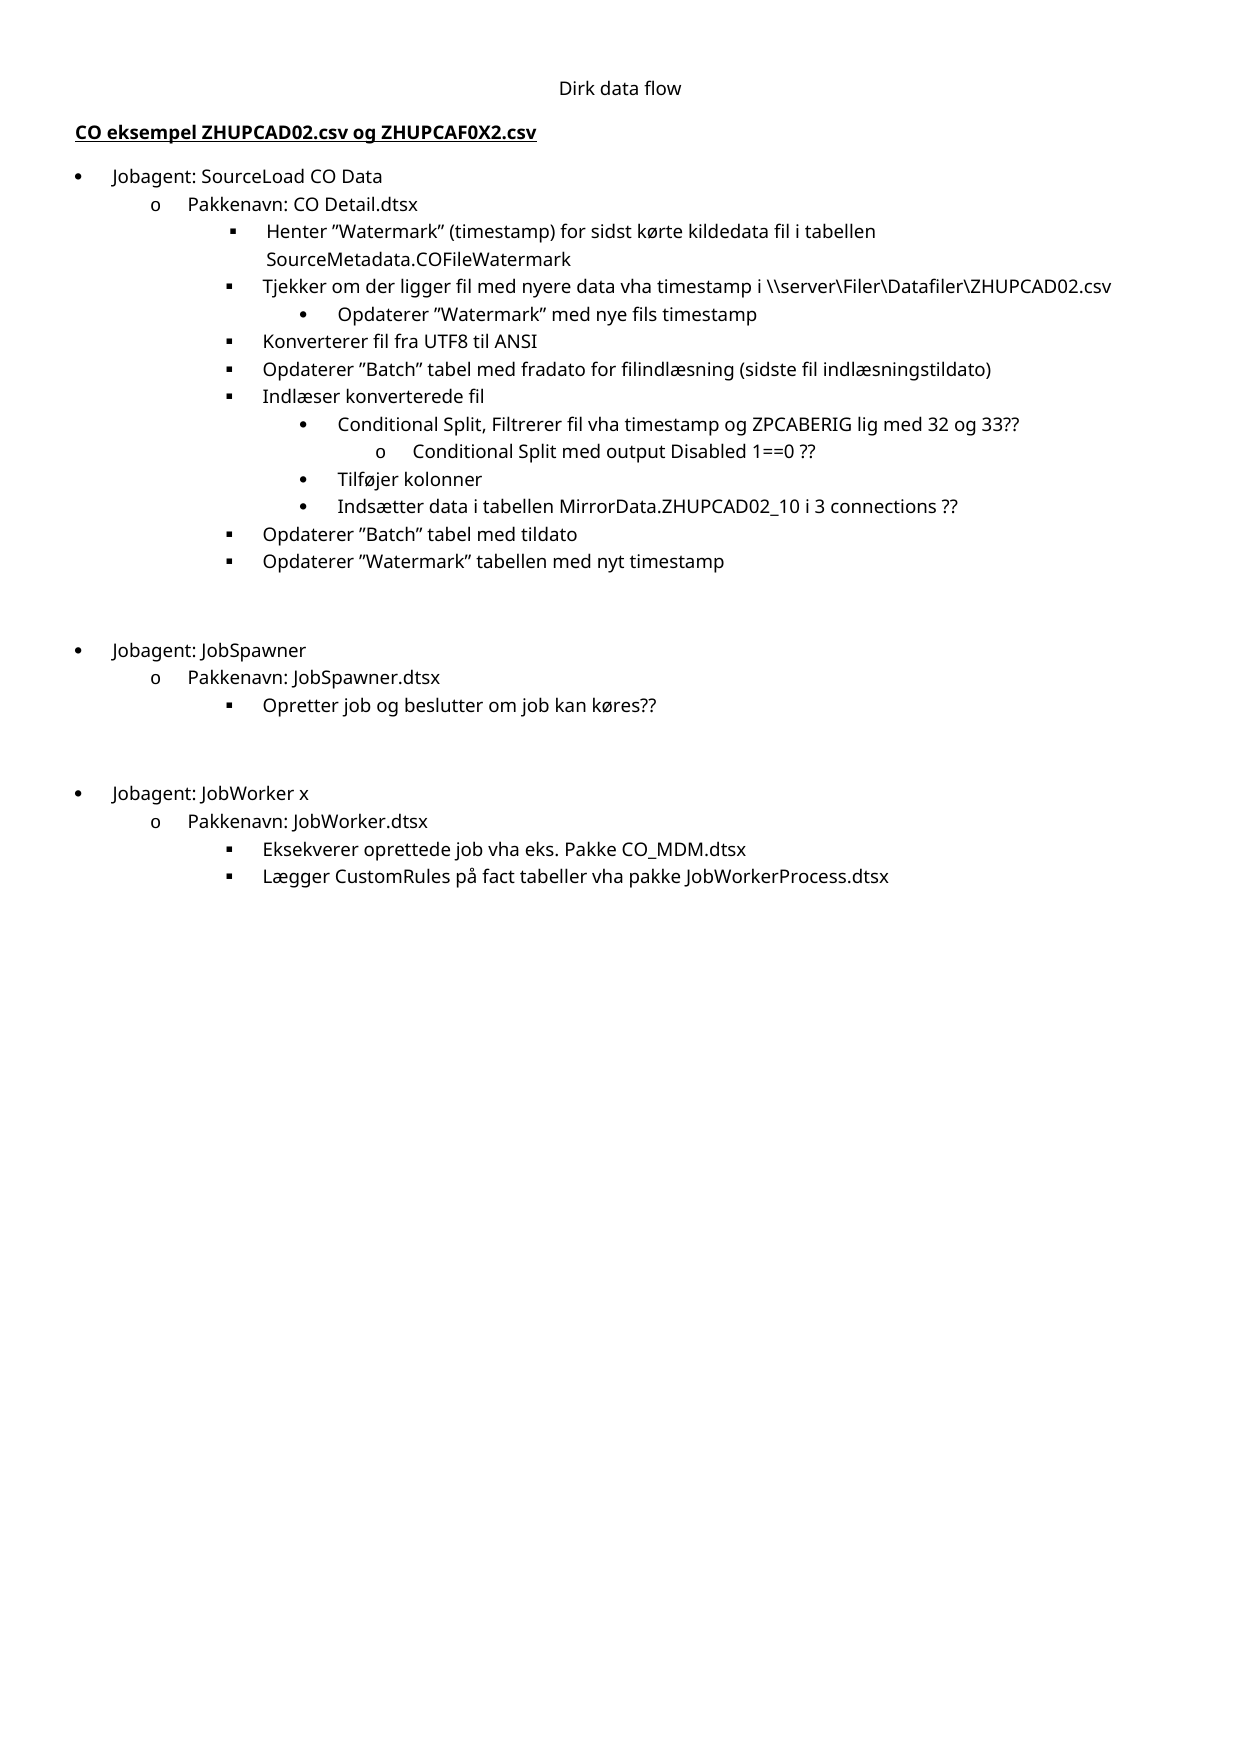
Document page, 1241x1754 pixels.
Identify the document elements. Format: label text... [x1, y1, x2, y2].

list Indsætter data i tabellen MirrorData.ZHUPCAD02_10 i 3 connections ?? [300, 494, 1165, 519]
list Pakkenavn: CO Detail.dtsx [150, 191, 1165, 217]
list Tjekker om der ligger fil med nyere data vha timestamp i \\server\Filer\Datafiler\ZHUPCAD02.csv [225, 273, 1165, 299]
list Opdaterer ”Watermark” med nye fils timestamp [300, 301, 1165, 327]
list Opdaterer ”Watermark” tabellen med nyt timestamp [225, 549, 1165, 574]
list Tilføjer kolonner [300, 466, 1165, 492]
list Conditional Split med output Disabled 1==0 ?? [375, 438, 1165, 464]
list Pakkenavn: JobSpawner.dtsx [150, 664, 1165, 690]
text CO eksempel ZHUPCAD02.csv og ZHUPCAF0X2.csv [75, 119, 1165, 145]
list Opdaterer ”Batch” tabel med fradato for filindlæsning (sidste fil indlæsningstildato) [225, 356, 1165, 382]
list Pakkenavn: JobWorker.dtsx [150, 808, 1165, 834]
list Opretter job og beslutter om job kan køres?? [225, 692, 1165, 718]
list Jobagent: SourceLoad CO Data [75, 163, 1165, 189]
list Opdaterer ”Batch” tabel med tildato [225, 521, 1165, 547]
list Lægger CustomRules på fact tabeller vha pakke JobWorkerProcess.dtsx [225, 863, 1165, 889]
text Dirk data flow [75, 75, 1165, 101]
list Eksekverer oprettede job vha eks. Pakke CO_MDM.dtsx [225, 836, 1165, 861]
list Henter ”Watermark” (timestamp) for sidst kørte kildedata fil i tabellen SourceMetadata.COFileWatermark [228, 218, 1165, 272]
list Conditional Split, Filtrerer fil vha timestamp og ZPCABERIG lig med 32 og 33?? [300, 411, 1165, 437]
list Indlæser konverterede fil [225, 383, 1165, 409]
list Jobagent: JobSpawner [75, 637, 1165, 663]
list Jobagent: JobWorker x [75, 781, 1165, 806]
list Konverterer fil fra UTF8 til ANSI [225, 328, 1165, 354]
